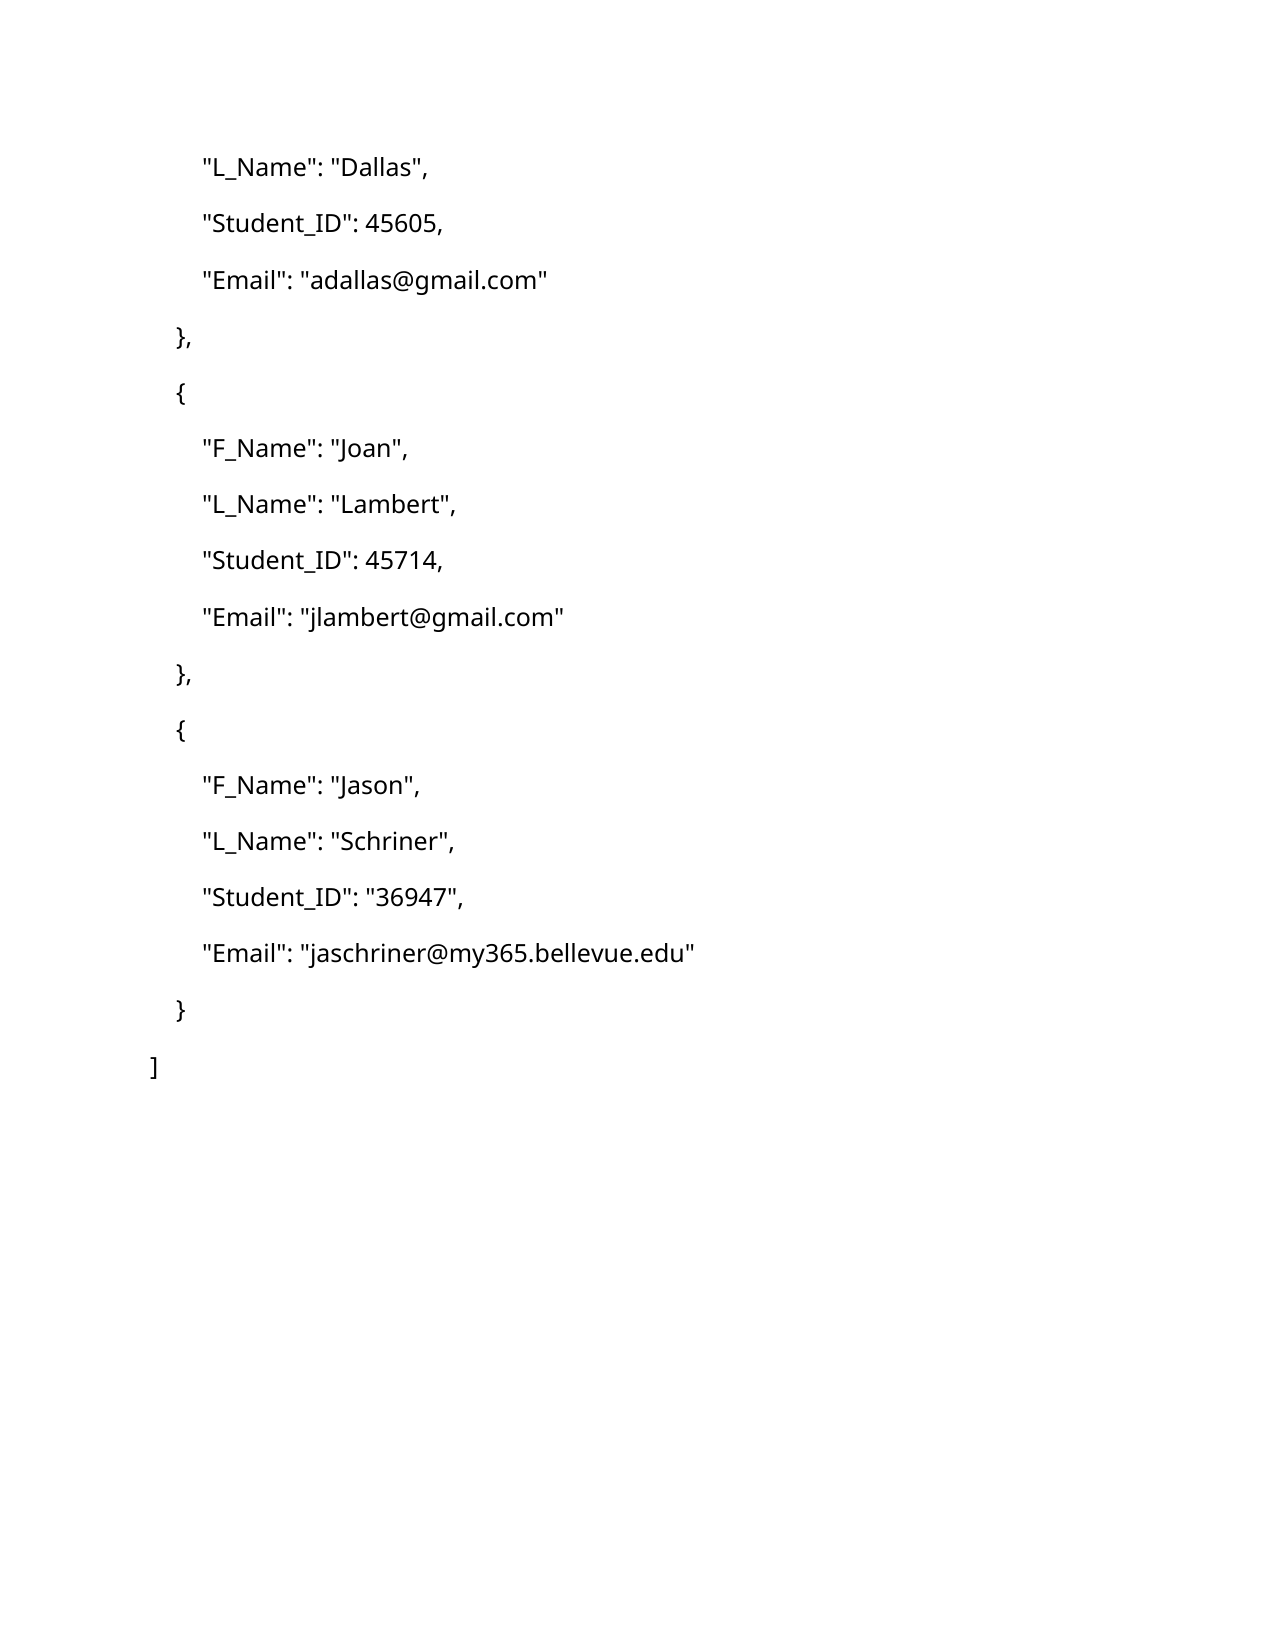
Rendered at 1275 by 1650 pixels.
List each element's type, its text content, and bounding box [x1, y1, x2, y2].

text "Email": "jlambert@gmail.com" [150, 599, 1125, 633]
text }, [150, 318, 1125, 352]
text "L_Name": "Dallas", [150, 150, 1125, 184]
text "Student_ID": 45605, [150, 206, 1125, 240]
text { [150, 711, 1125, 746]
text "Email": "adallas@gmail.com" [150, 262, 1125, 296]
text } [150, 992, 1125, 1026]
text "F_Name": "Joan", [150, 431, 1125, 465]
text "L_Name": "Lambert", [150, 487, 1125, 521]
text "Student_ID": 45714, [150, 543, 1125, 577]
text "Student_ID": "36947", [150, 880, 1125, 914]
text { [150, 374, 1125, 409]
text "Email": "jaschriner@my365.bellevue.edu" [150, 936, 1125, 970]
text "L_Name": "Schriner", [150, 824, 1125, 858]
text }, [150, 655, 1125, 689]
text ] [150, 1048, 1125, 1082]
text "F_Name": "Jason", [150, 768, 1125, 802]
